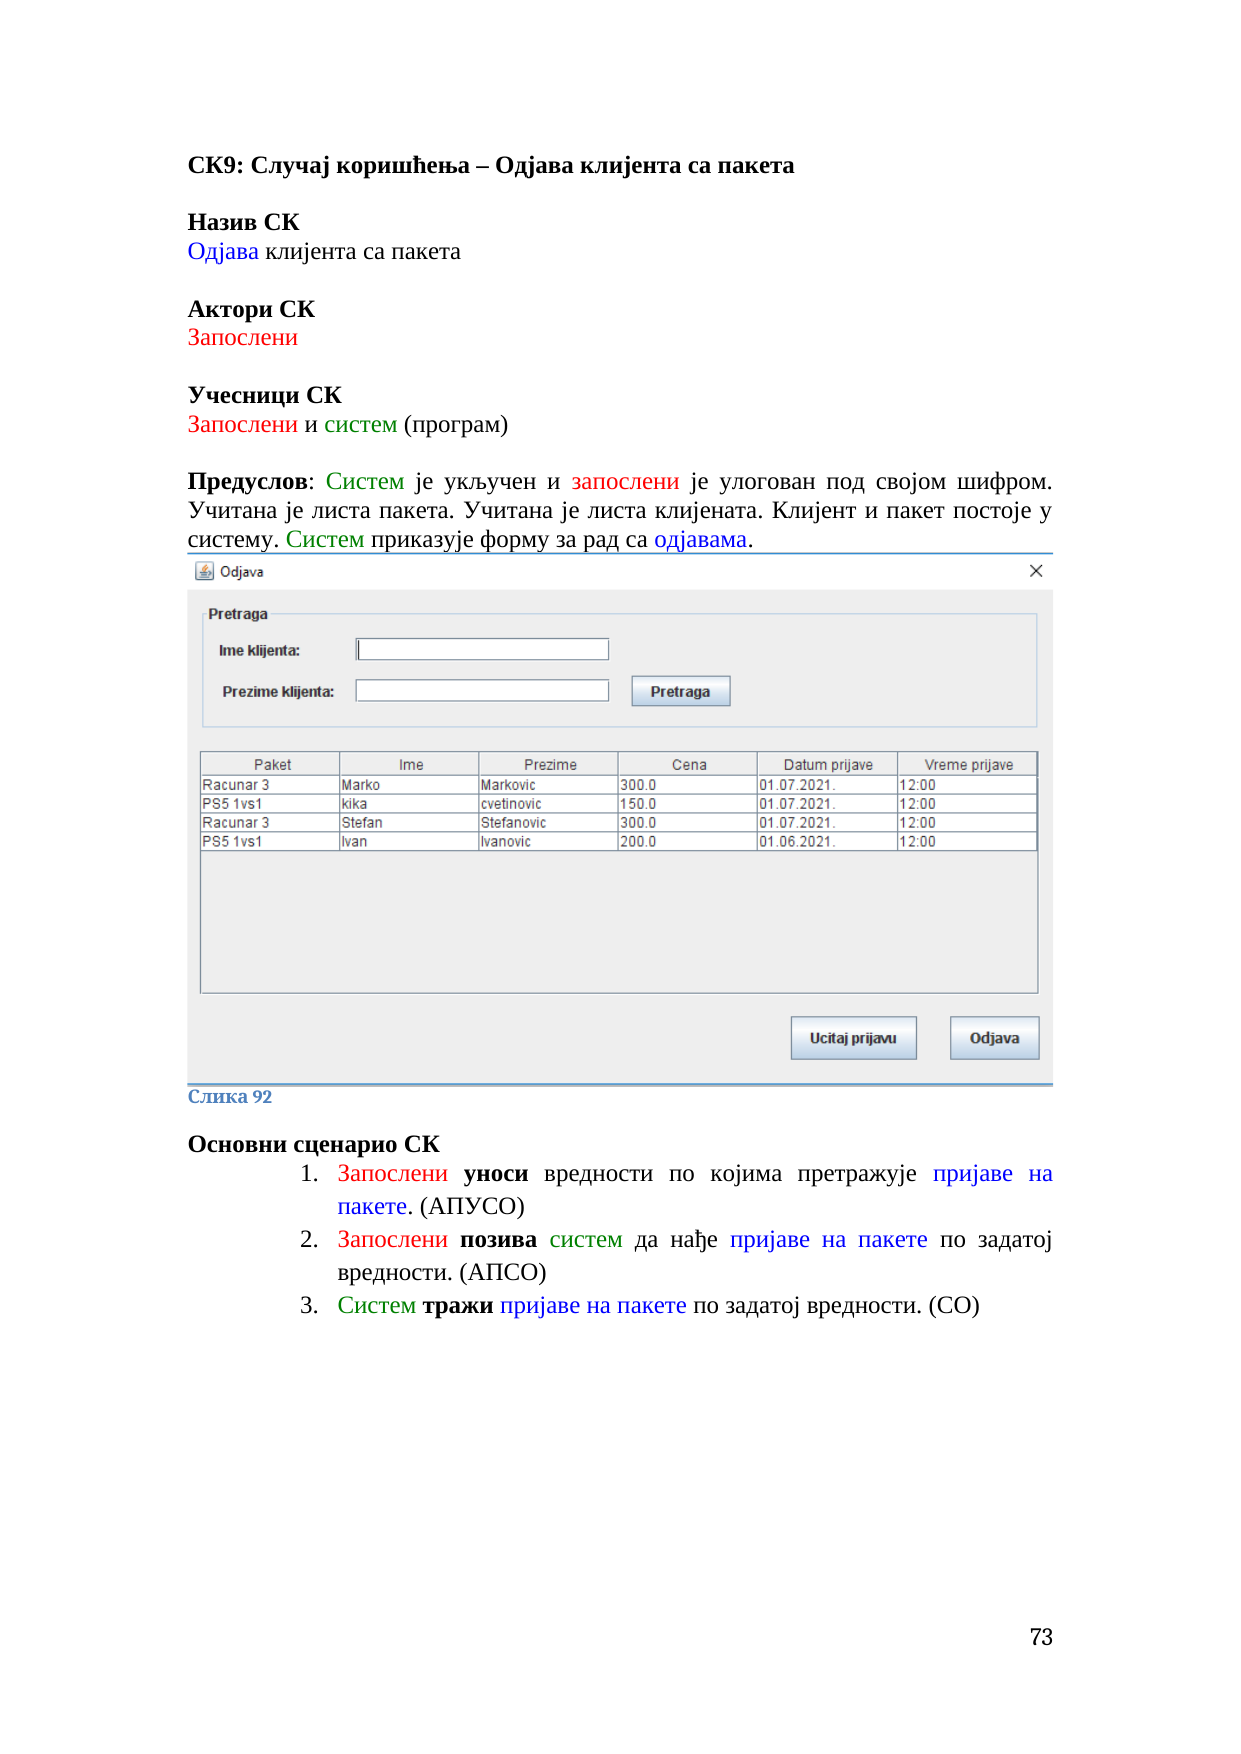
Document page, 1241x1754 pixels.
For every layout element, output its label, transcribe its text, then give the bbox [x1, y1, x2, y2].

text Одјава клијента са пакета [187, 236, 1053, 265]
text Запослени и систем (програм) [187, 409, 1053, 437]
text Запослени [187, 322, 1053, 351]
text Актори СК [187, 294, 1053, 322]
text СК9: Случај коришћења – Одјава клијента са пакета [187, 150, 1053, 179]
picture [187, 552, 1054, 1087]
text Учесници СК [187, 380, 1053, 409]
list Запослени уноси вредности по којима претражује пријаве на пакете. (АПУСО) [300, 1158, 1053, 1220]
text Предуслов: Систем је укључен и запослени је улогован под својом шифром. Учитана је листа пакета. Учитана је листа клијената. Клијент и пакет постоје у систему. Систем приказује форму за рад са одјавама. [187, 466, 1053, 552]
list Систем тражи пријаве на пакете по задатој вредности. (СО) [300, 1290, 1053, 1319]
text Назив СК [187, 207, 1053, 236]
list Запослени позива систем да нађе пријаве на пакете по задатој вредности. (АПСО) [300, 1224, 1053, 1286]
text Основни сценарио СК [187, 1129, 1053, 1158]
